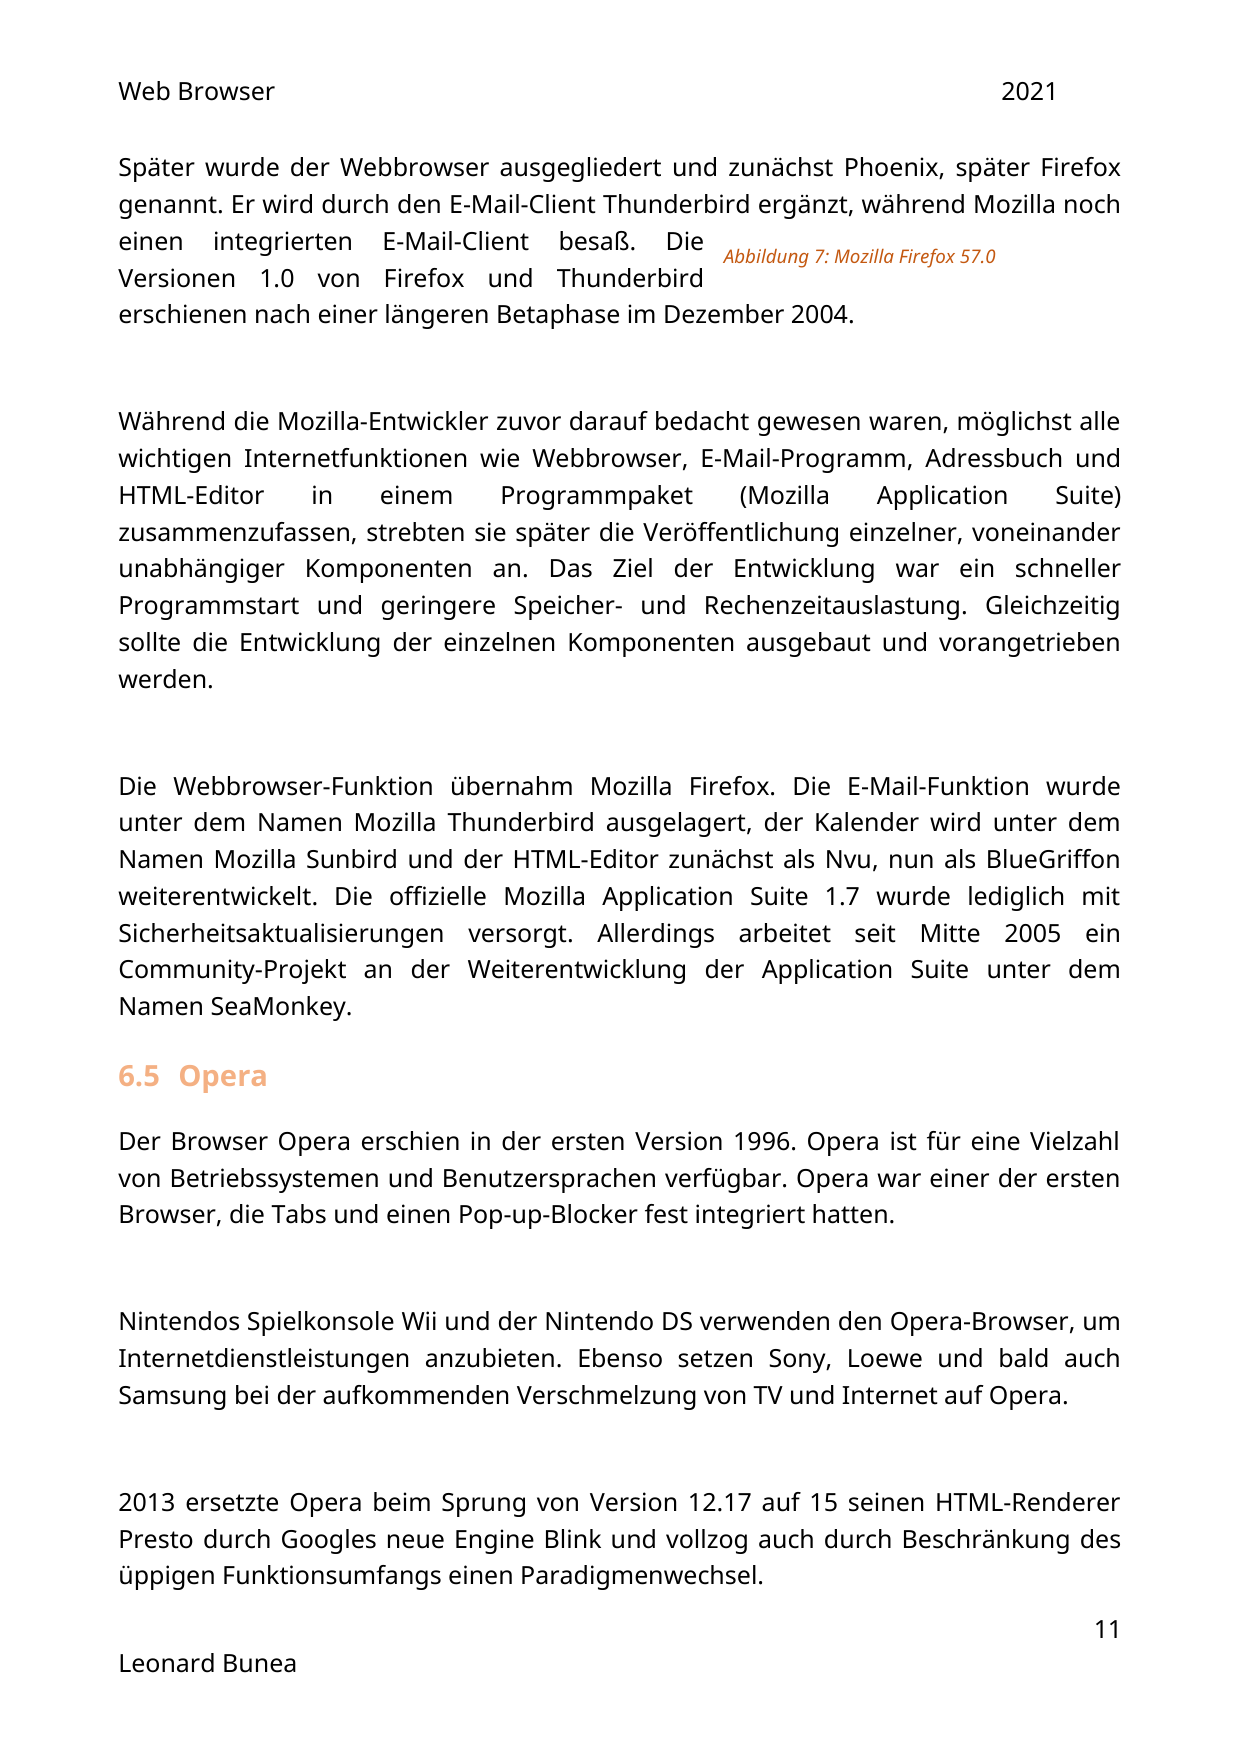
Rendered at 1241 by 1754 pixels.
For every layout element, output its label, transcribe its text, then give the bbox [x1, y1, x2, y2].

text Der Browser Opera erschien in der ersten Version 1996. Opera ist für eine Vielzahl von Betriebssystemen und Benutzersprachen verfügbar. Opera war einer der ersten Browser, die Tabs und einen Pop-up-Blocker fest integriert hatten. [118, 1124, 1122, 1231]
subtitle Opera [118, 1055, 1122, 1094]
text Die Webbrowser-Funktion übernahm Mozilla Firefox. Die E-Mail-Funktion wurde unter dem Namen Mozilla Thunderbird ausgelagert, der Kalender wird unter dem Namen Mozilla Sunbird und der HTML-Editor zunächst als Nvu, nun als BlueGriffon weiterentwickelt. Die offizielle Mozilla Application Suite 1.7 wurde lediglich mit Sicherheitsaktualisierungen versorgt. Allerdings arbeitet seit Mitte 2005 ein Community-Projekt an der Weiterentwicklung der Application Suite unter dem Namen SeaMonkey. [118, 768, 1122, 1023]
text Später wurde der Webbrowser ausgegliedert und zunächst Phoenix, später Firefox genannt. Er wird durch den E-Mail-Client Thunderbird ergänzt, während Mozilla noch einen integrierten E-Mail-Client besaß. Die Versionen 1.0 von Firefox und Thunderbird erschienen nach einer längeren Betaphase im Dezember 2004. [118, 150, 1122, 331]
text Während die Mozilla-Entwickler zuvor darauf bedacht gewesen waren, möglichst alle wichtigen Internetfunktionen wie Webbrowser, E-Mail-Programm, Adressbuch und HTML-Editor in einem Programmpaket (Mozilla Application Suite) zusammenzufassen, strebten sie später die Veröffentlichung einzelner, voneinander unabhängiger Komponenten an. Das Ziel der Entwicklung war ein schneller Programmstart und geringere Speicher- und Rechenzeitauslastung. Gleichzeitig sollte die Entwicklung der einzelnen Komponenten ausgebaut und vorangetrieben werden. [118, 404, 1122, 695]
text 2013 ersetzte Opera beim Sprung von Version 12.17 auf 15 seinen HTML-Renderer Presto durch Googles neue Engine Blink und vollzog auch durch Beschränkung des üppigen Funktionsumfangs einen Paradigmenwechsel. [118, 1484, 1122, 1592]
text Nintendos Spielkonsole Wii und der Nintendo DS verwenden den Opera-Browser, um Internetdienstleistungen anzubieten. Ebenso setzen Sony, Loewe und bald auch Samsung bei der aufkommenden Verschmelzung von TV und Internet auf Opera. [118, 1304, 1122, 1412]
